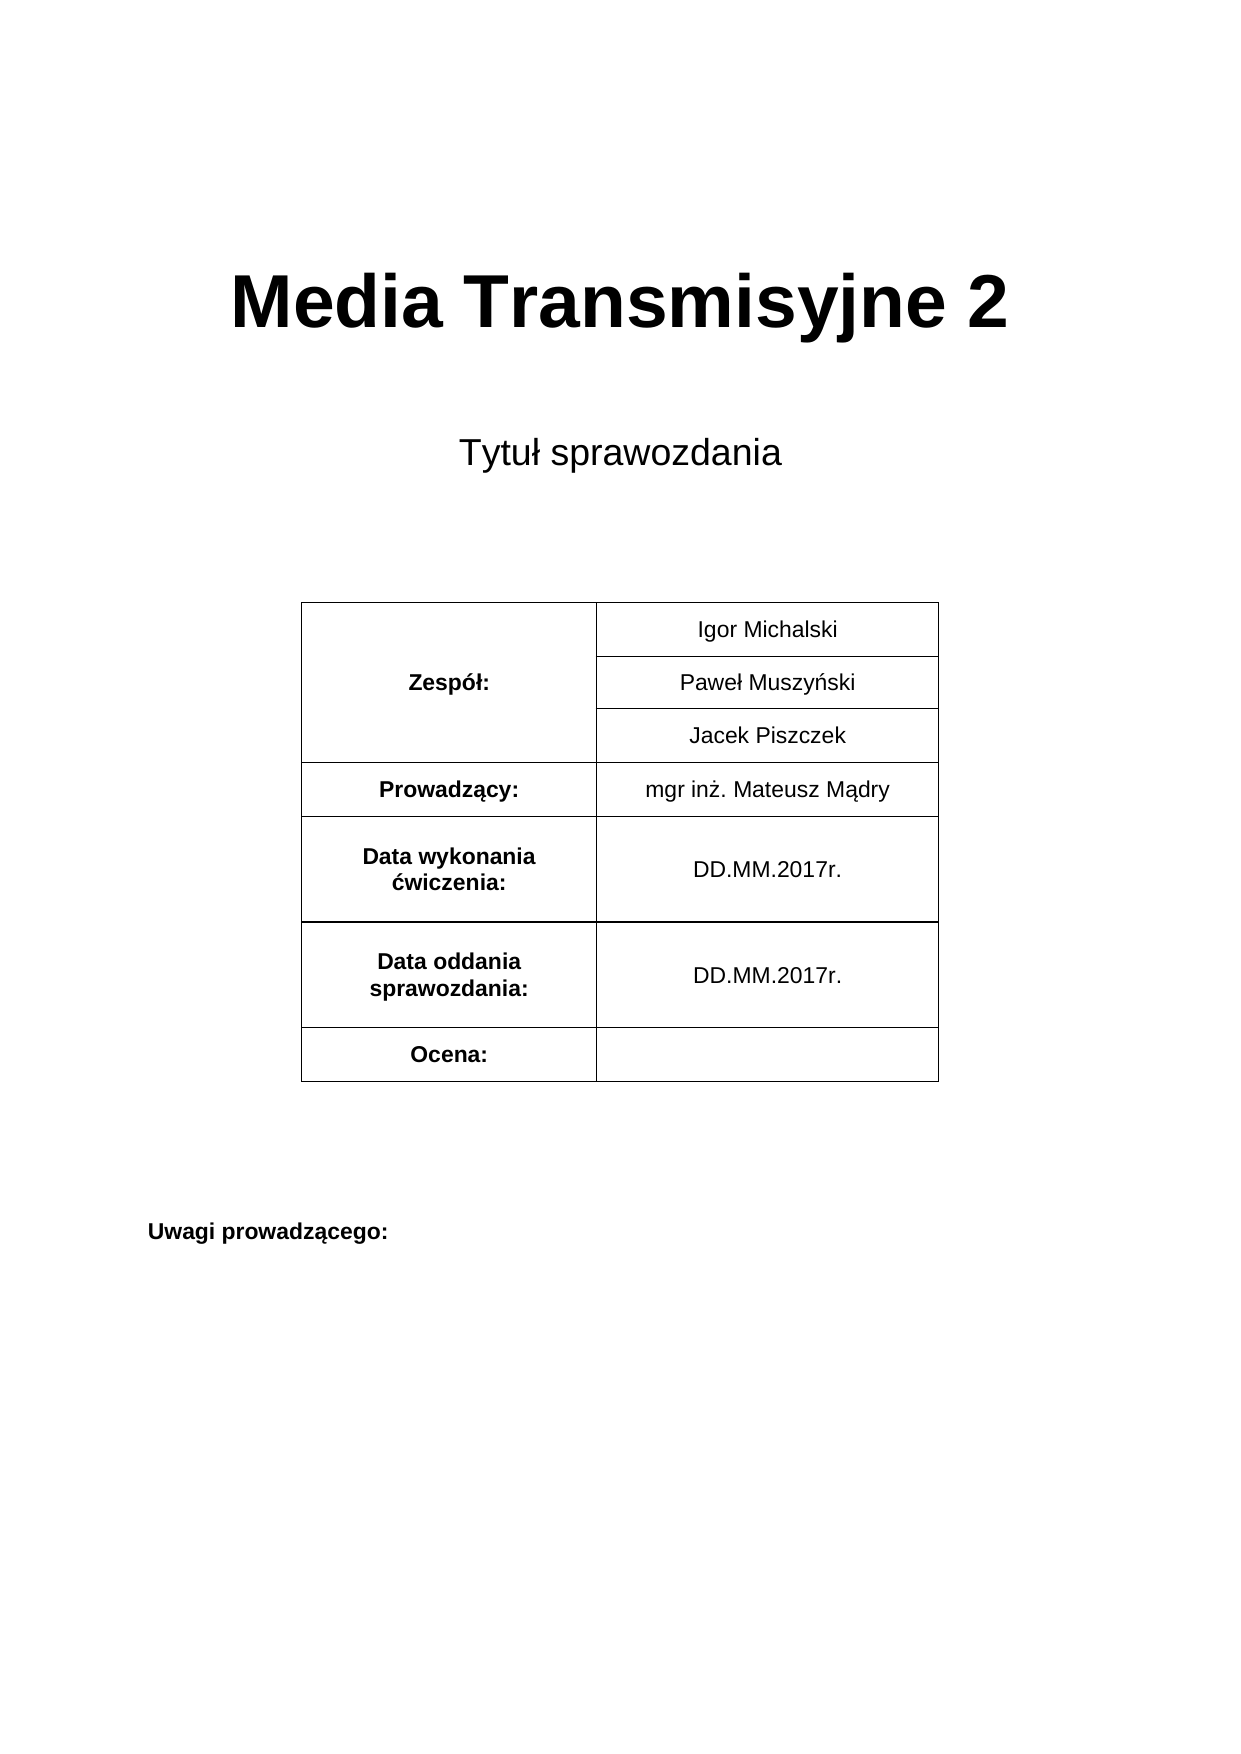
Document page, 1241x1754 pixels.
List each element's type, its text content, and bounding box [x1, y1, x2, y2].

text Media Transmisyjne 2 [148, 257, 1093, 344]
table_cell Data wykonania ćwiczenia: [302, 817, 596, 921]
table_cell Jacek Piszczek [597, 709, 938, 762]
table_cell mgr inż. Mateusz Mądry [597, 763, 938, 816]
table_cell Data oddania sprawozdania: [302, 923, 596, 1027]
table_cell Prowadzący: [302, 763, 596, 816]
table_cell DD.MM.2017r. [597, 923, 938, 1027]
text Uwagi prowadzącego: [148, 1218, 1093, 1244]
table_cell DD.MM.2017r. [597, 817, 938, 921]
table_cell Ocena: [302, 1028, 596, 1081]
table_cell [597, 1028, 938, 1081]
table_header Zespół: [302, 603, 596, 762]
text Tytuł sprawozdania [148, 430, 1093, 473]
table_header Igor Michalski [597, 603, 938, 656]
table_cell Paweł Muszyński [597, 657, 938, 707]
